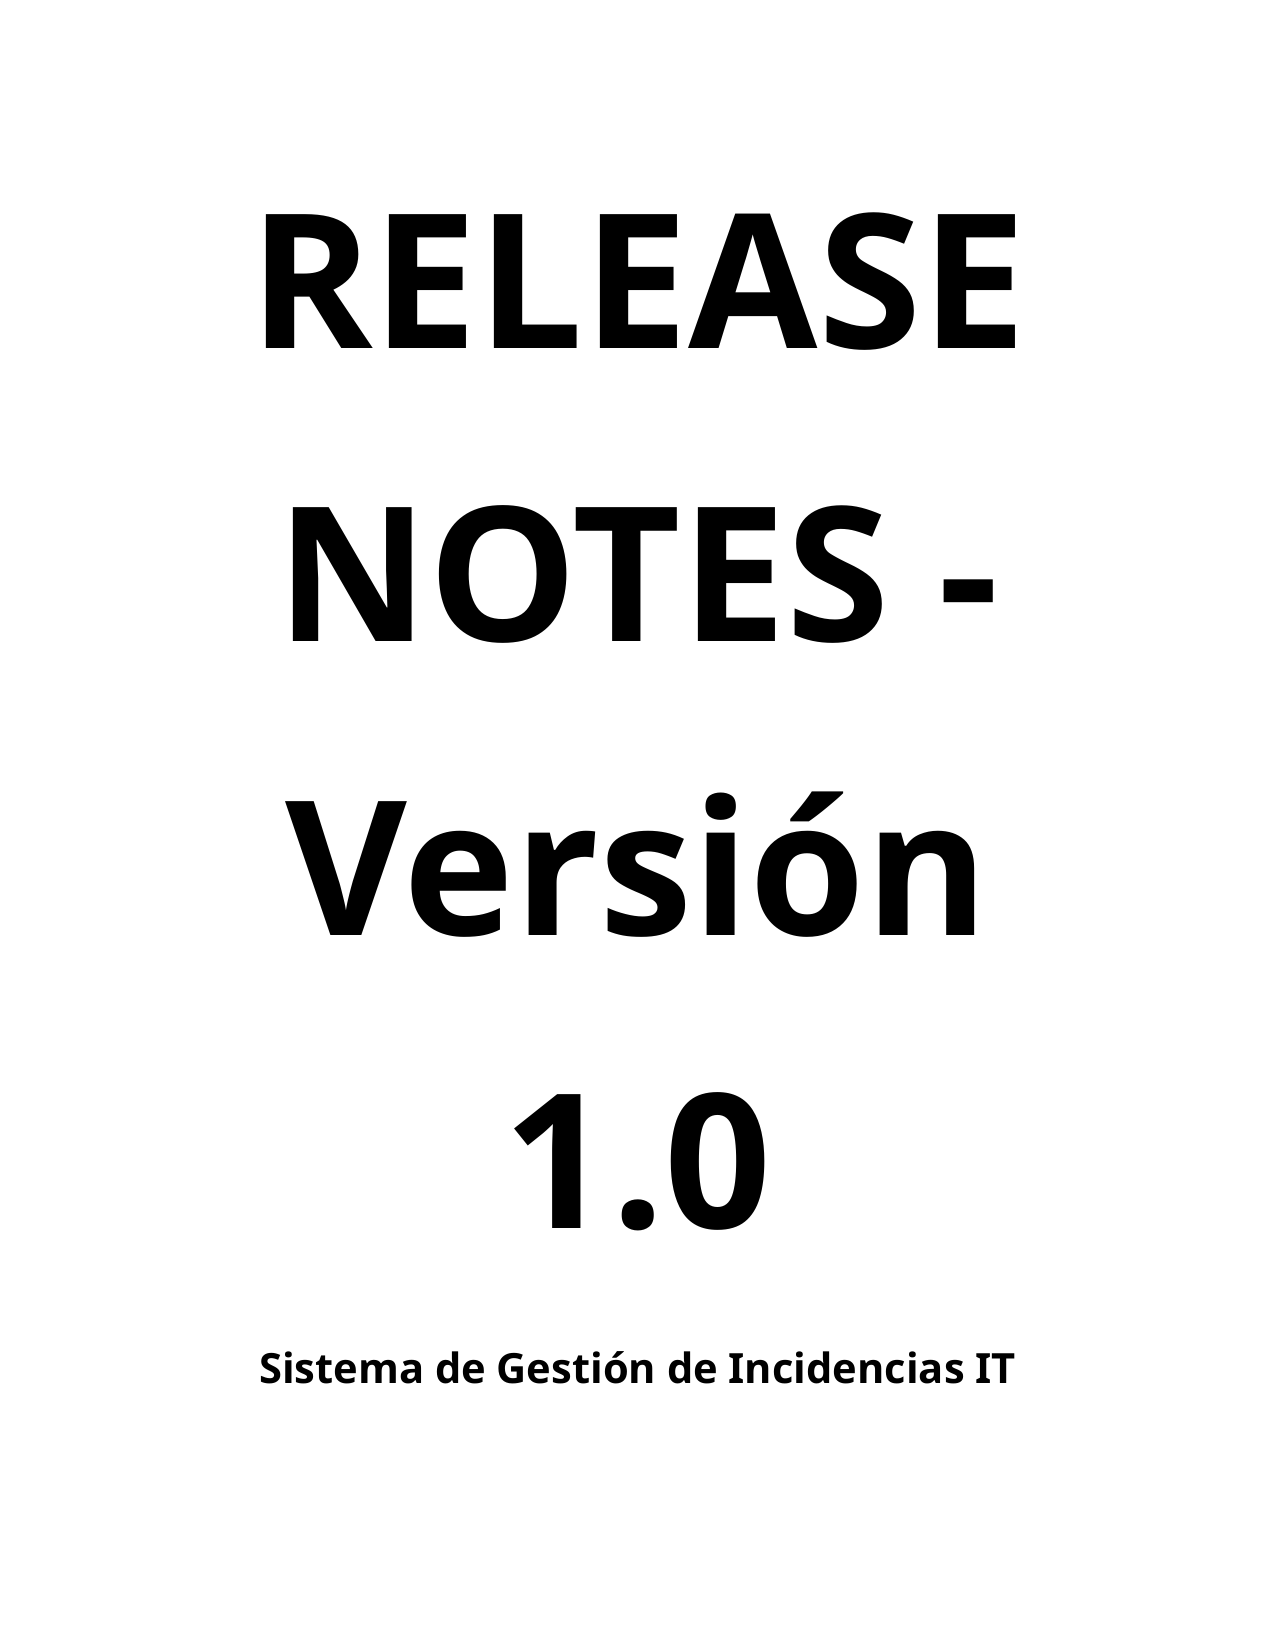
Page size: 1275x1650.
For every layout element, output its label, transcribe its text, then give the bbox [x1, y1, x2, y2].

text RELEASE NOTES - Versión 1.0 [177, 148, 1098, 1284]
text Sistema de Gestión de Incidencias IT [177, 1339, 1098, 1396]
